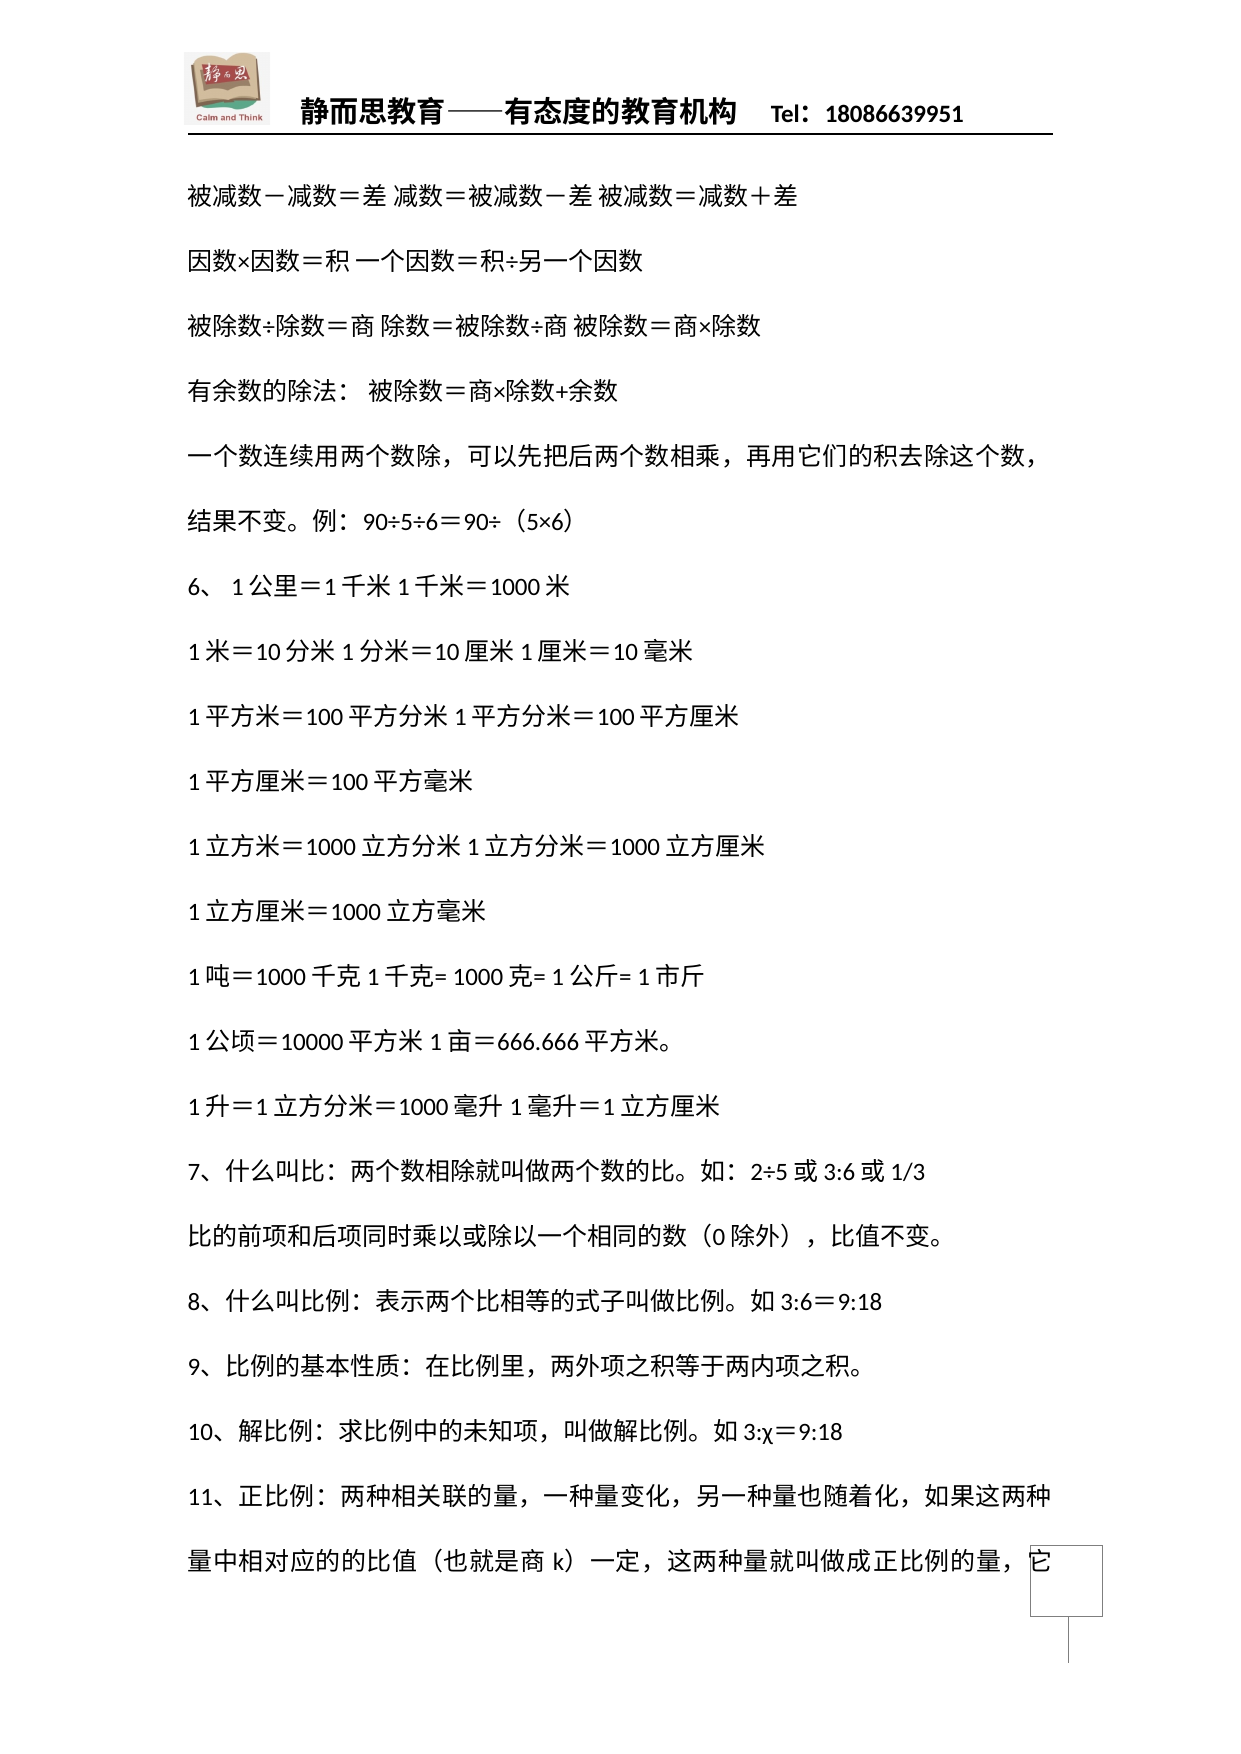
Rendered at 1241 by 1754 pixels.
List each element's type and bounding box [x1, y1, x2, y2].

picture [183, 52, 271, 125]
text [187, 162, 1053, 1592]
